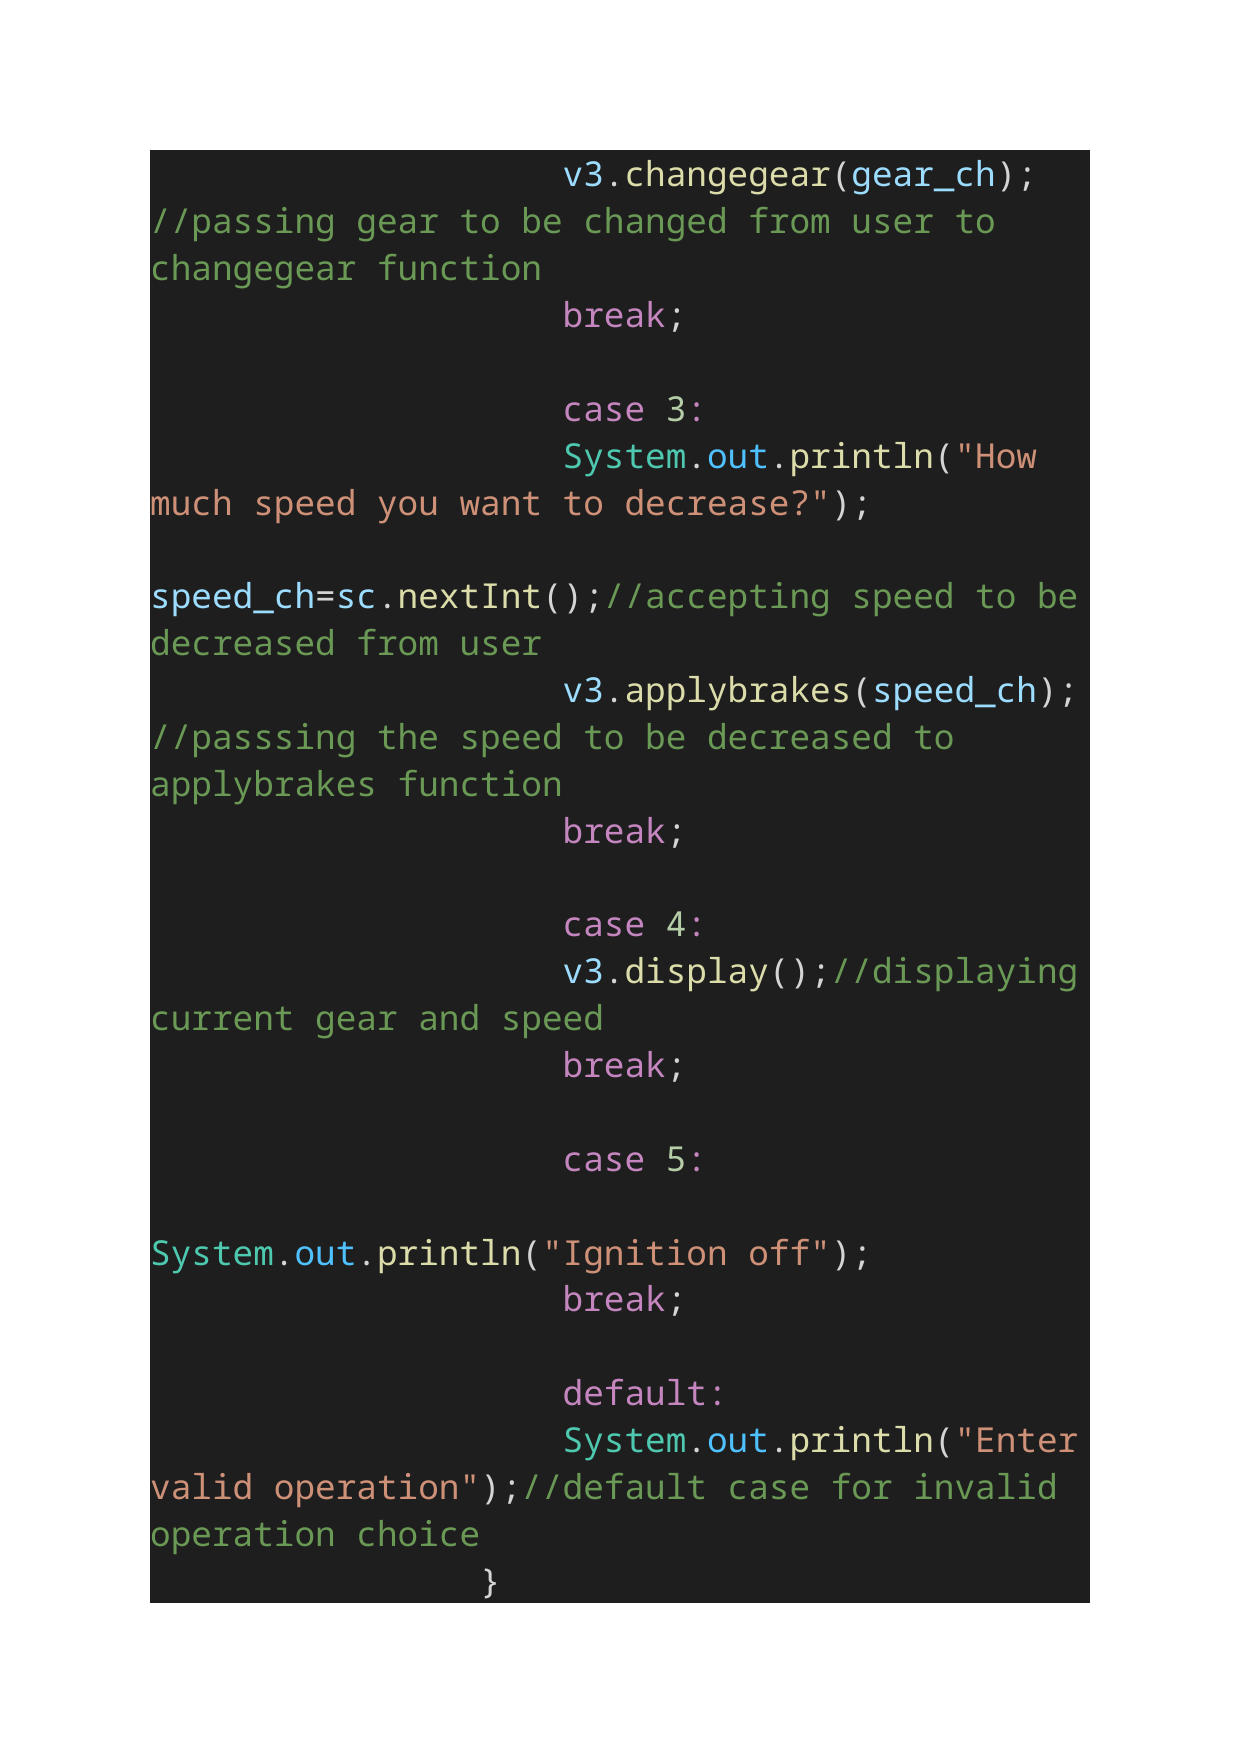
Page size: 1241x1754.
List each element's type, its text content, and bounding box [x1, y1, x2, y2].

text break; [150, 1275, 1090, 1322]
text System.out.println("Ignition off"); [150, 1181, 1090, 1275]
text default: [150, 1369, 1090, 1416]
text case 3: [150, 384, 1090, 431]
text break; [150, 291, 1090, 337]
text System.out.println("Enter valid operation");//default case for invalid operation choice [150, 1416, 1090, 1556]
text v3.changegear(gear_ch); //passing gear to be changed from user to changegear function [150, 150, 1090, 291]
text break; [150, 1041, 1090, 1087]
text speed_ch=sc.nextInt();//accepting speed to be decreased from user [150, 525, 1090, 666]
text v3.display();//displaying current gear and speed [150, 947, 1090, 1041]
text break; [150, 806, 1090, 853]
text } [150, 1556, 1090, 1603]
text v3.applybrakes(speed_ch); //passsing the speed to be decreased to applybrakes function [150, 666, 1090, 806]
text case 5: [150, 1134, 1090, 1181]
text System.out.println("How much speed you want to decrease?"); [150, 431, 1090, 525]
text case 4: [150, 900, 1090, 947]
